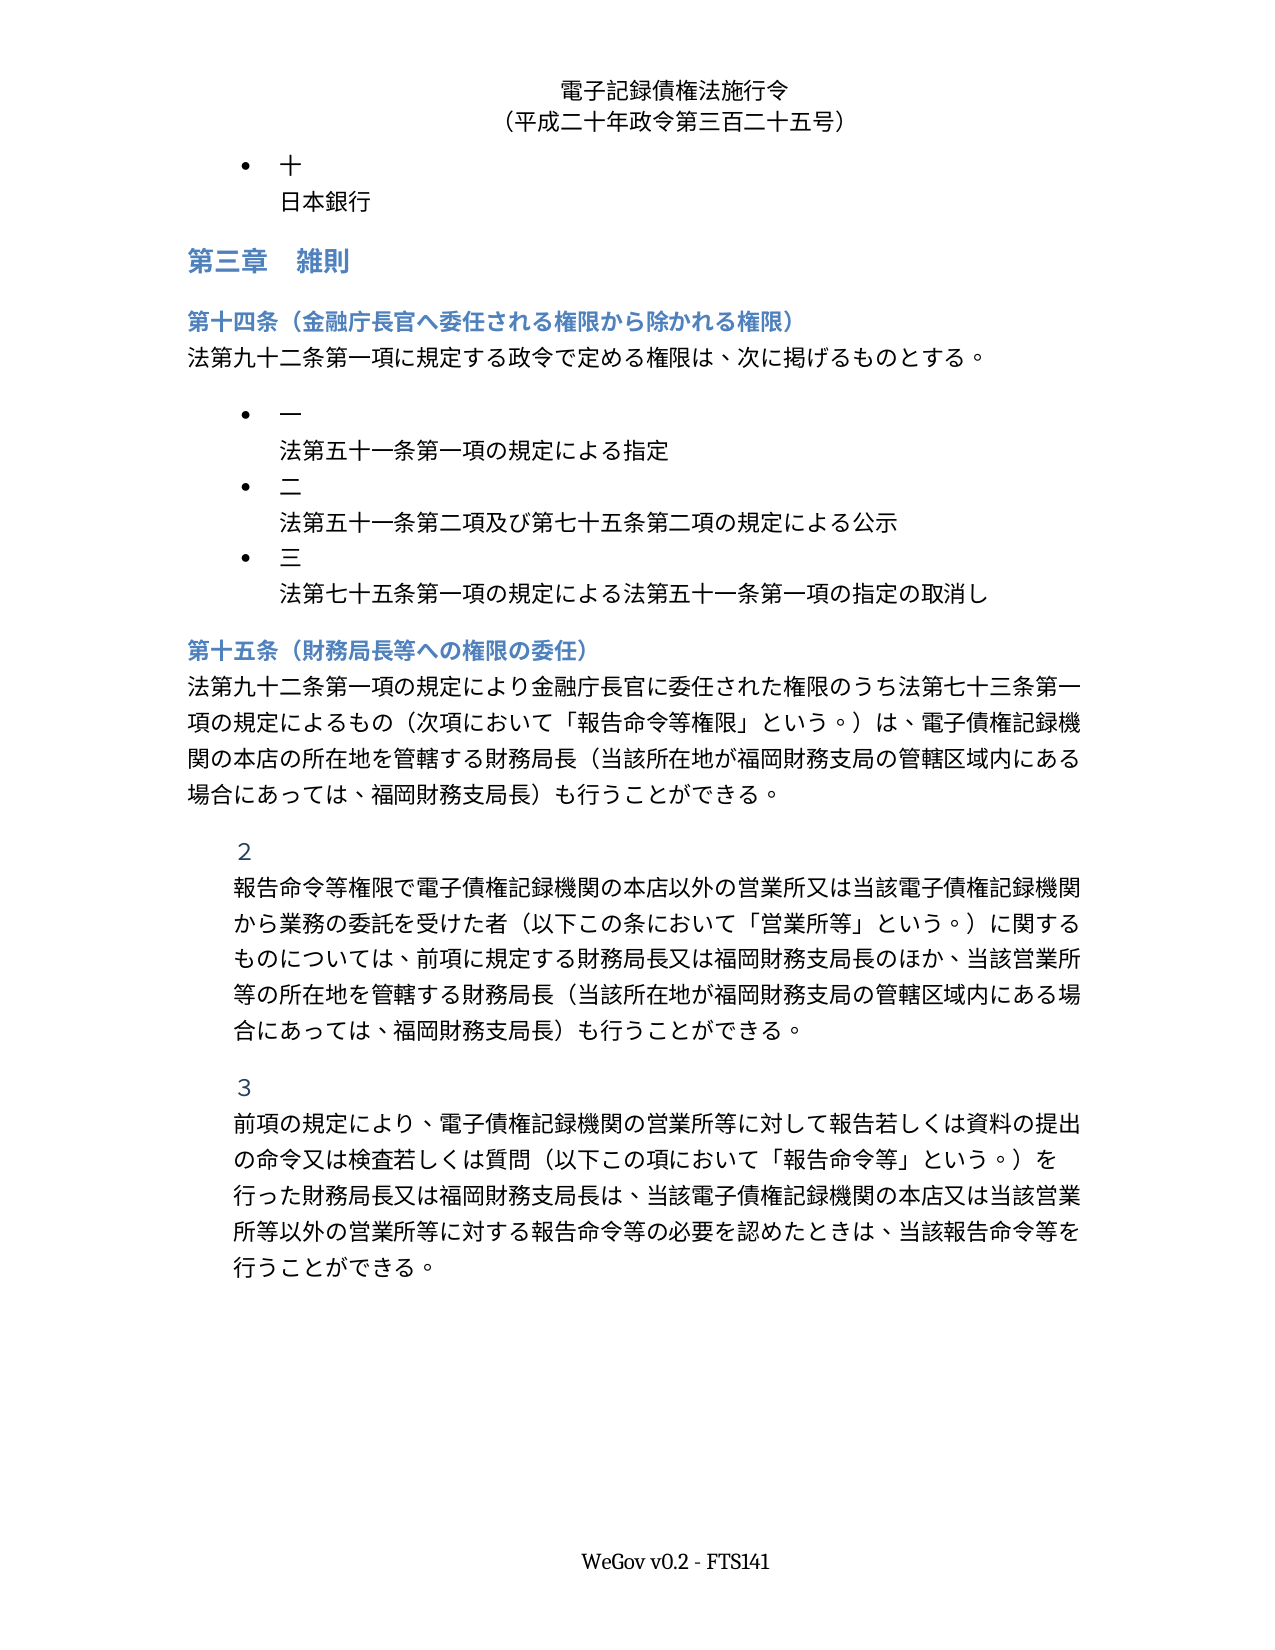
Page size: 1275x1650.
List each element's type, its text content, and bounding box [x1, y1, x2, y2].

subtitle ２ [233, 836, 1087, 867]
list 十 日本銀行 [242, 150, 1087, 217]
subtitle 第十五条（財務局長等への権限の委任） [187, 635, 1087, 666]
list 一 法第五十一条第一項の規定による指定 [242, 399, 1087, 466]
list 三 法第七十五条第一項の規定による法第五十一条第一項の指定の取消し [242, 542, 1087, 609]
subtitle ３ [233, 1072, 1087, 1103]
text 報告命令等権限で電子債権記録機関の本店以外の営業所又は当該電子債権記録機関から業務の委託を受けた者（以下この条において「営業所等」という。）に関するものについては、前項に規定する財務局長又は福岡財務支局長のほか、当該営業所等の所在地を管轄する財務局長（当該所在地が福岡財務支局の管轄区域内にある場合にあっては、福岡財務支局長）も行うことができる。 [233, 872, 1087, 1047]
subtitle 第三章 雑則 [187, 243, 1087, 279]
subtitle 第十四条（金融庁長官へ委任される権限から除かれる権限） [187, 306, 1087, 337]
text 前項の規定により、電子債権記録機関の営業所等に対して報告若しくは資料の提出の命令又は検査若しくは質問（以下この項において「報告命令等」という。）を行った財務局長又は福岡財務支局長は、当該電子債権記録機関の本店又は当該営業所等以外の営業所等に対する報告命令等の必要を認めたときは、当該報告命令等を行うことができる。 [233, 1108, 1087, 1283]
text 法第九十二条第一項に規定する政令で定める権限は、次に掲げるものとする。 [187, 342, 1087, 373]
text 法第九十二条第一項の規定により金融庁長官に委任された権限のうち法第七十三条第一項の規定によるもの（次項において「報告命令等権限」という。）は、電子債権記録機関の本店の所在地を管轄する財務局長（当該所在地が福岡財務支局の管轄区域内にある場合にあっては、福岡財務支局長）も行うことができる。 [187, 671, 1087, 810]
list 二 法第五十一条第二項及び第七十五条第二項の規定による公示 [242, 471, 1087, 538]
